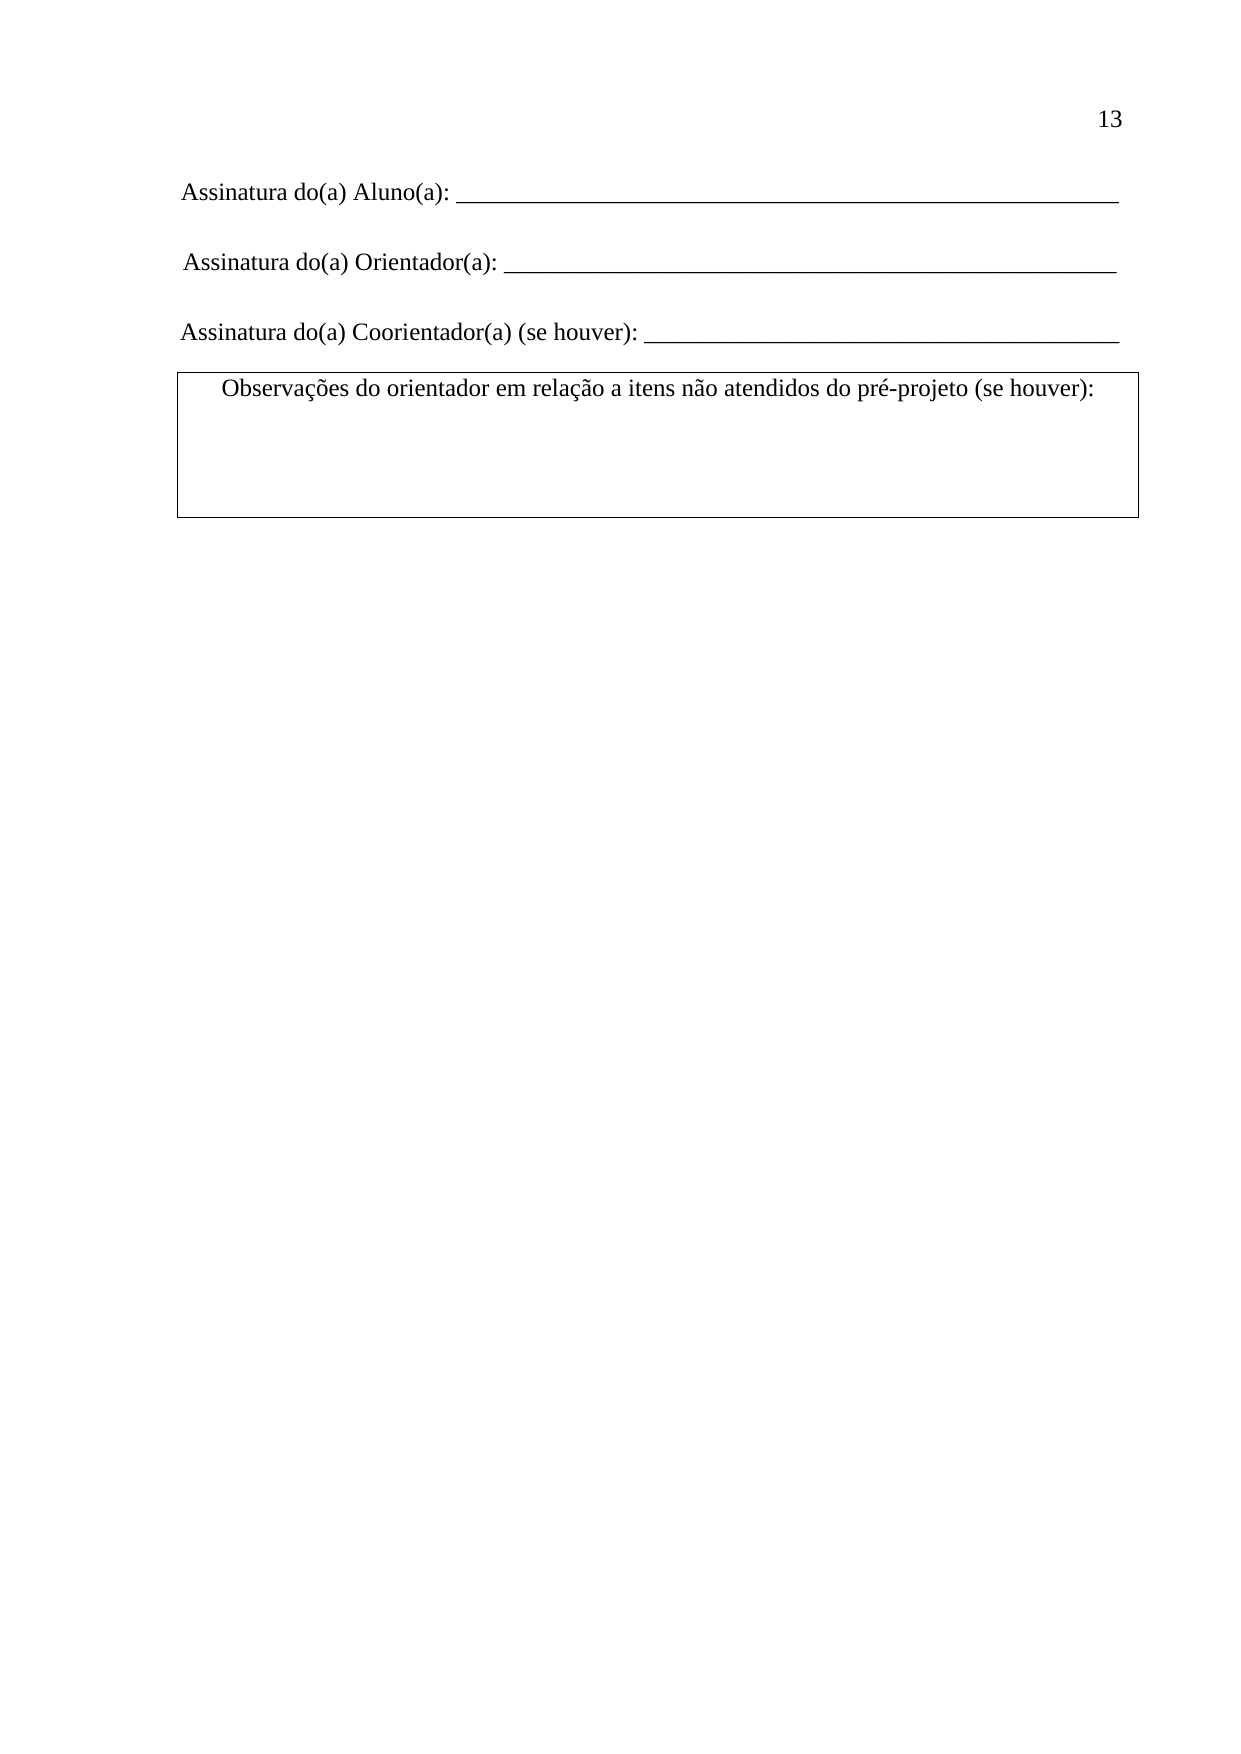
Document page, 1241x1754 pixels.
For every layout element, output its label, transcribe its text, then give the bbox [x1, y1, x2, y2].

text Assinatura do(a) Orientador(a): _________________________________________________ [177, 247, 1122, 276]
table_header Observações do orientador em relação a itens não atendidos do pré-projeto (se houver): [178, 373, 1138, 517]
text Assinatura do(a) Coorientador(a) (se houver): ______________________________________ [177, 317, 1122, 346]
text Assinatura do(a) Aluno(a): _____________________________________________________ [177, 177, 1122, 206]
